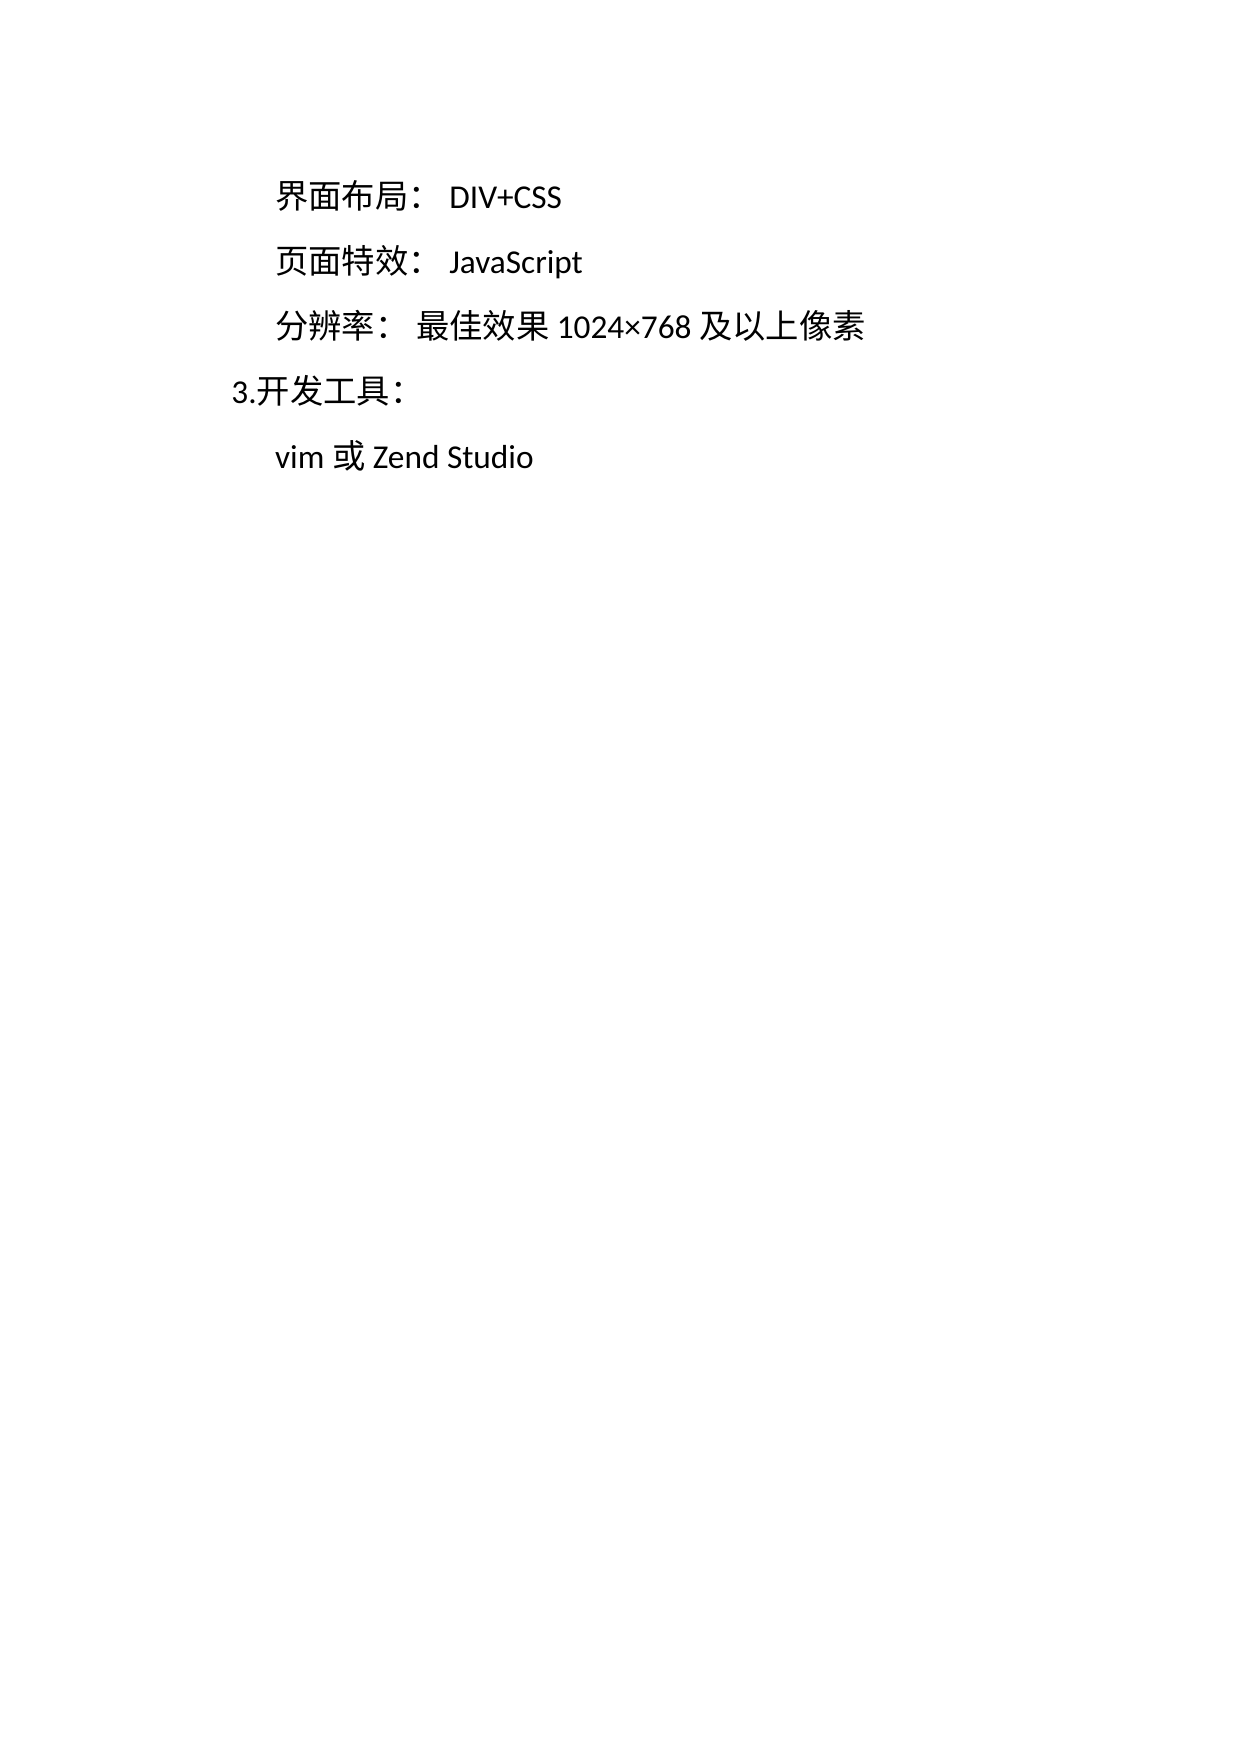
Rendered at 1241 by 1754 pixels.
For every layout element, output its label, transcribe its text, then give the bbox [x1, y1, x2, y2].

list vim 或 Zend Studio [231, 422, 1053, 487]
list 分辨率： 最佳效果 1024×768 及以上像素 [231, 292, 1053, 357]
list 界面布局： DIV+CSS [231, 162, 1053, 227]
list 页面特效： JavaScript [231, 227, 1053, 292]
list 开发工具： [187, 357, 1053, 422]
